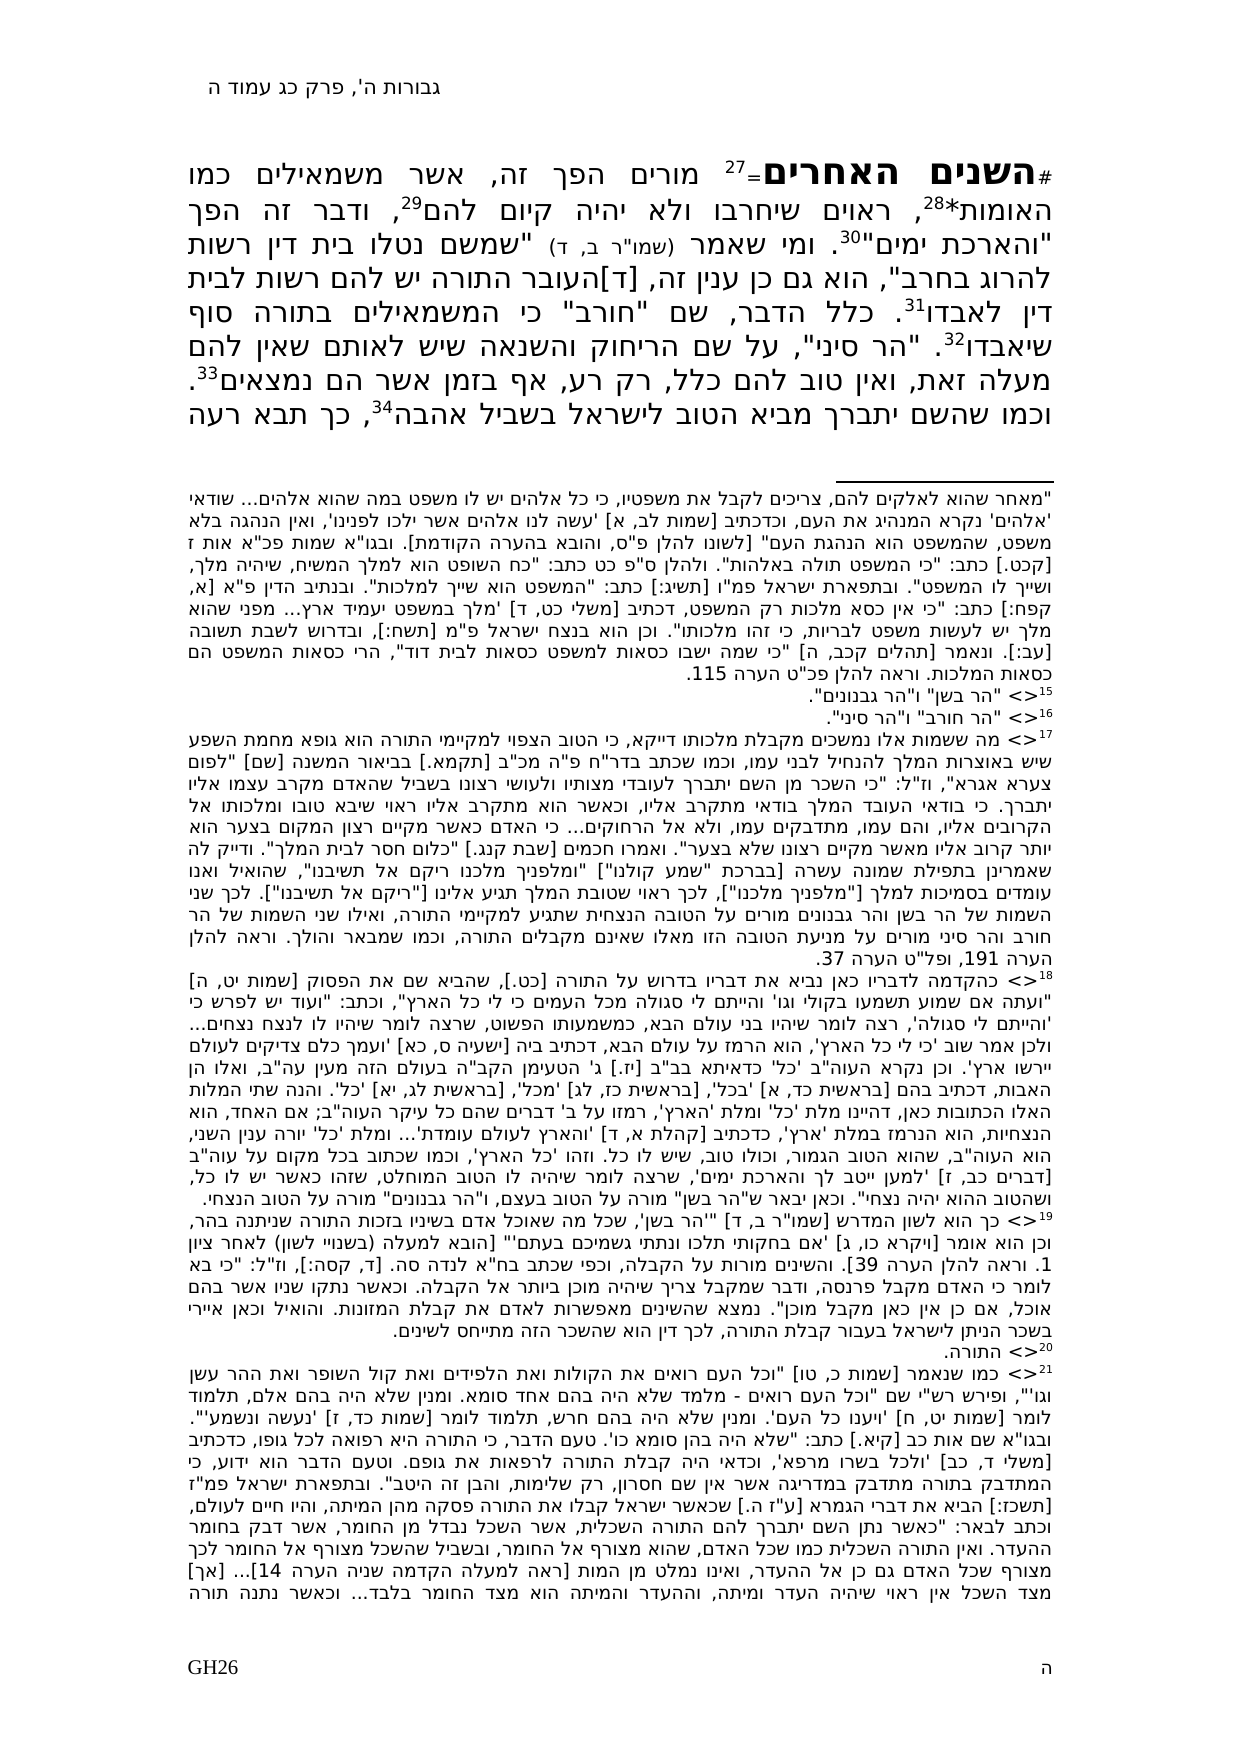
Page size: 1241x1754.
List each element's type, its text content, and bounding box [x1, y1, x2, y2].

text #השנים האחרים= מורים הפך זה, אשר משמאילים כמו האומות*, ראוים שיחרבו ולא יהיה קיום להם, ודבר זה הפך "והארכת ימים". ומי שאמר (שמו"ר ב, ד) "שמשם נטלו בית דין רשות להרוג בחרב", הוא גם כן ענין זה, [ד]העובר התורה יש להם רשות לבית דין לאבדו. כלל הדבר, שם "חורב" כי המשמאילים בתורה סוף שיאבדו. "הר סיני", על שם הריחוק והשנאה שיש לאותם שאין להם מעלה זאת, ואין טוב להם כלל, רק רע, אף בזמן אשר הם נמצאים. וכמו שהשם יתברך מביא הטוב לישראל בשביל אהבה, כך תבא רעה לאומות בשביל שנאה. ולא קראו 'הר רע' חס ושלום, כי אין רע יורד מלמעלה. רק שהשם יתברך שונא אותם, והם נעזבים, ובאה עליהם הרעה. כך הוא פירוש המאמר, ויש לך להבין אלו דברים. [187, 150, 1053, 431]
